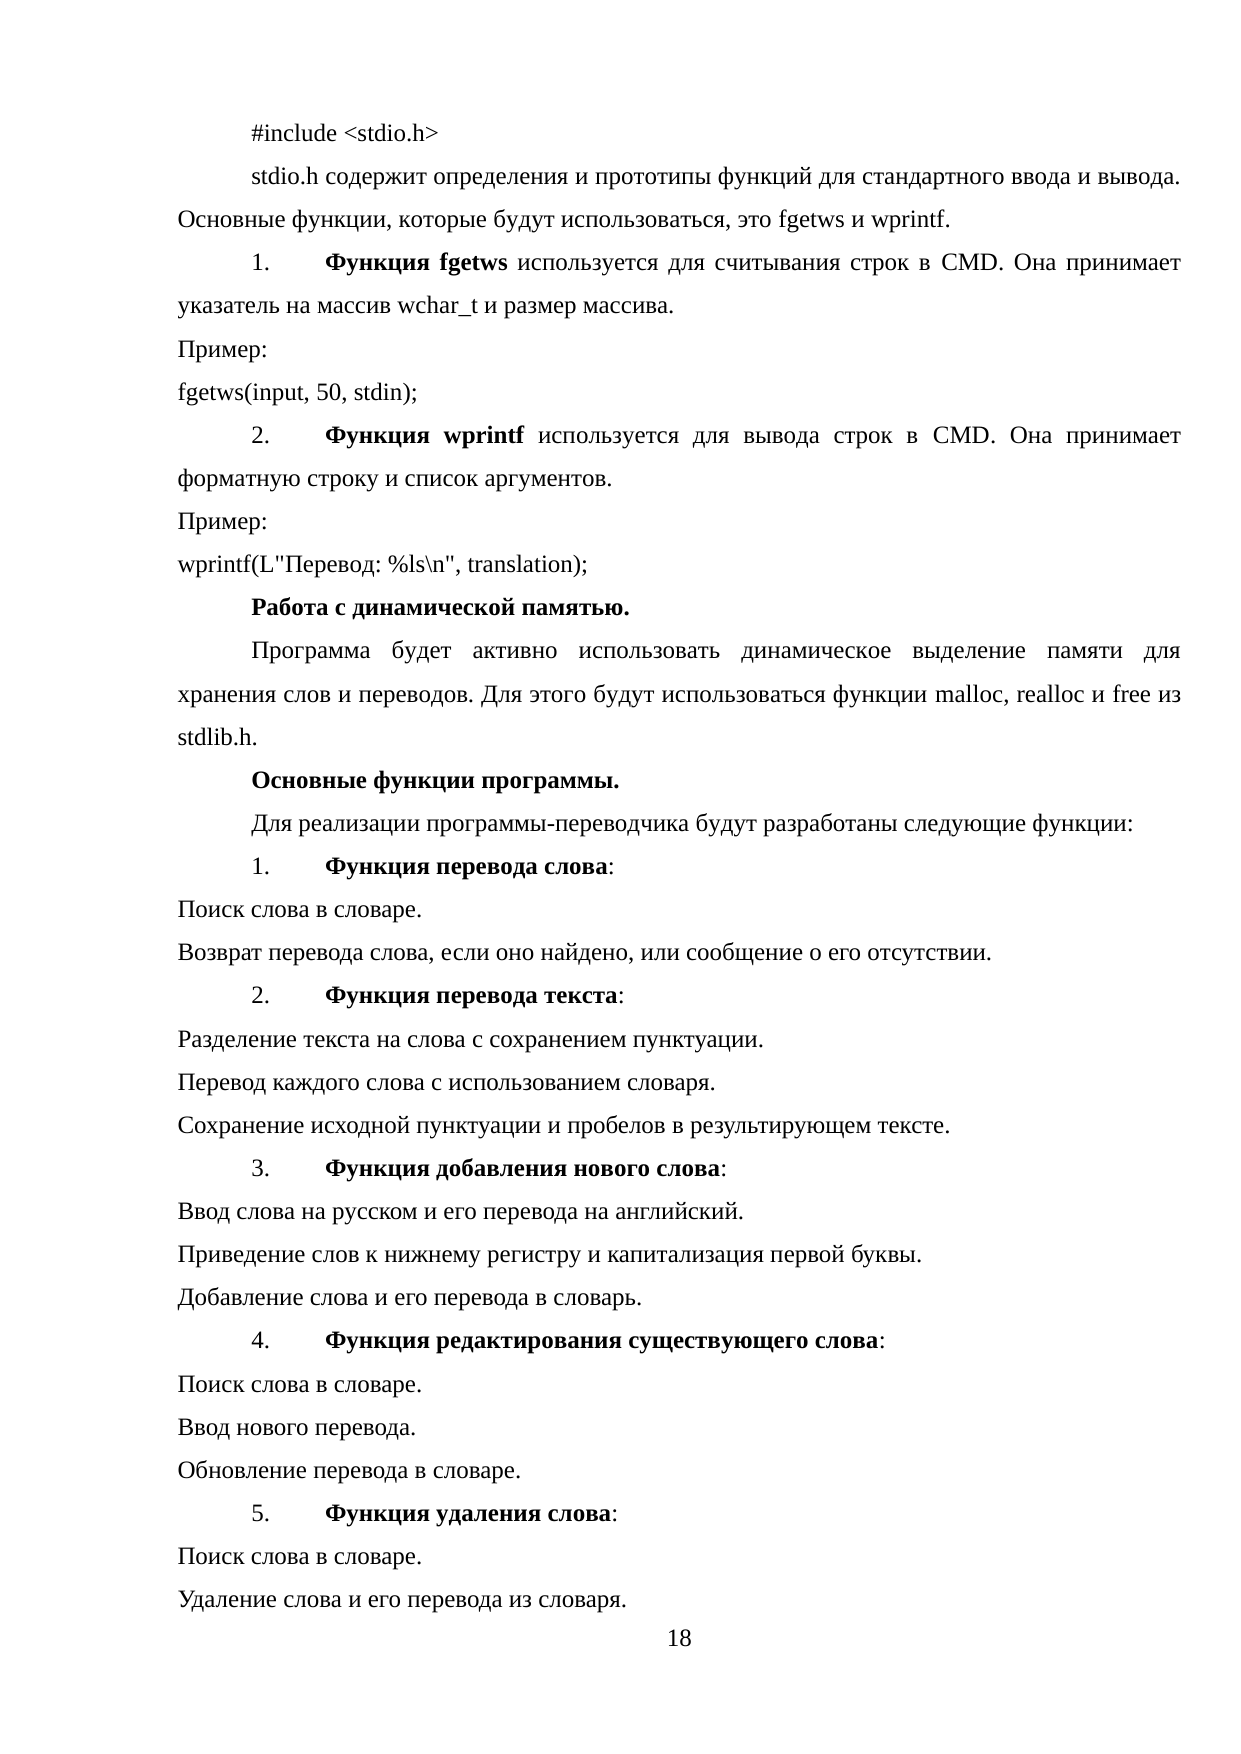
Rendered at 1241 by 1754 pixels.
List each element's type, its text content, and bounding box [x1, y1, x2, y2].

text Удаление слова и его перевода из словаря. [177, 1584, 1181, 1613]
text Программа будет активно использовать динамическое выделение памяти для хранения слов и переводов. Для этого будут использоваться функции malloc, realloc и free из stdlib.h. [177, 636, 1181, 751]
text Обновление перевода в словаре. [177, 1455, 1181, 1484]
text Сохранение исходной пунктуации и пробелов в результирующем тексте. [177, 1110, 1181, 1139]
text Поиск слова в словаре. [177, 1541, 1181, 1570]
text Добавление слова и его перевода в словарь. [177, 1282, 1181, 1311]
list Функция редактирования существующего слова: [177, 1326, 1181, 1354]
text Для реализации программы-переводчика будут разработаны следующие функции: [177, 808, 1181, 837]
list Функция fgetws используется для считывания строк в CMD. Она принимает указатель на массив wchar_t и размер массива. [177, 247, 1181, 319]
text Возврат перевода слова, если оно найдено, или сообщение о его отсутствии. [177, 937, 1181, 966]
text Работа с динамической памятью. [177, 592, 1181, 621]
text #include <stdio.h> [177, 118, 1181, 147]
text Ввод слова на русском и его перевода на английский. [177, 1196, 1181, 1225]
text Перевод каждого слова с использованием словаря. [177, 1067, 1181, 1096]
list Функция перевода текста: [177, 981, 1181, 1009]
text Пример: [177, 334, 1181, 362]
text stdio.h содержит определения и прототипы функций для стандартного ввода и вывода. Основные функции, которые будут использоваться, это fgetws и wprintf. [177, 161, 1181, 233]
text Приведение слов к нижнему регистру и капитализация первой буквы. [177, 1239, 1181, 1268]
list Функция wprintf используется для вывода строк в CMD. Она принимает форматную строку и список аргументов. [177, 420, 1181, 492]
text Поиск слова в словаре. [177, 894, 1181, 923]
list Функция перевода слова: [177, 851, 1181, 880]
text Поиск слова в словаре. [177, 1369, 1181, 1397]
text Ввод нового перевода. [177, 1412, 1181, 1441]
text Разделение текста на слова с сохранением пунктуации. [177, 1024, 1181, 1052]
text Пример: [177, 506, 1181, 535]
text Основные функции программы. [177, 765, 1181, 794]
text wprintf(L"Перевод: %ls\n", translation); [177, 549, 1181, 578]
list Функция удаления слова: [177, 1498, 1181, 1527]
text fgetws(input, 50, stdin); [177, 377, 1181, 406]
list Функция добавления нового слова: [177, 1153, 1181, 1182]
